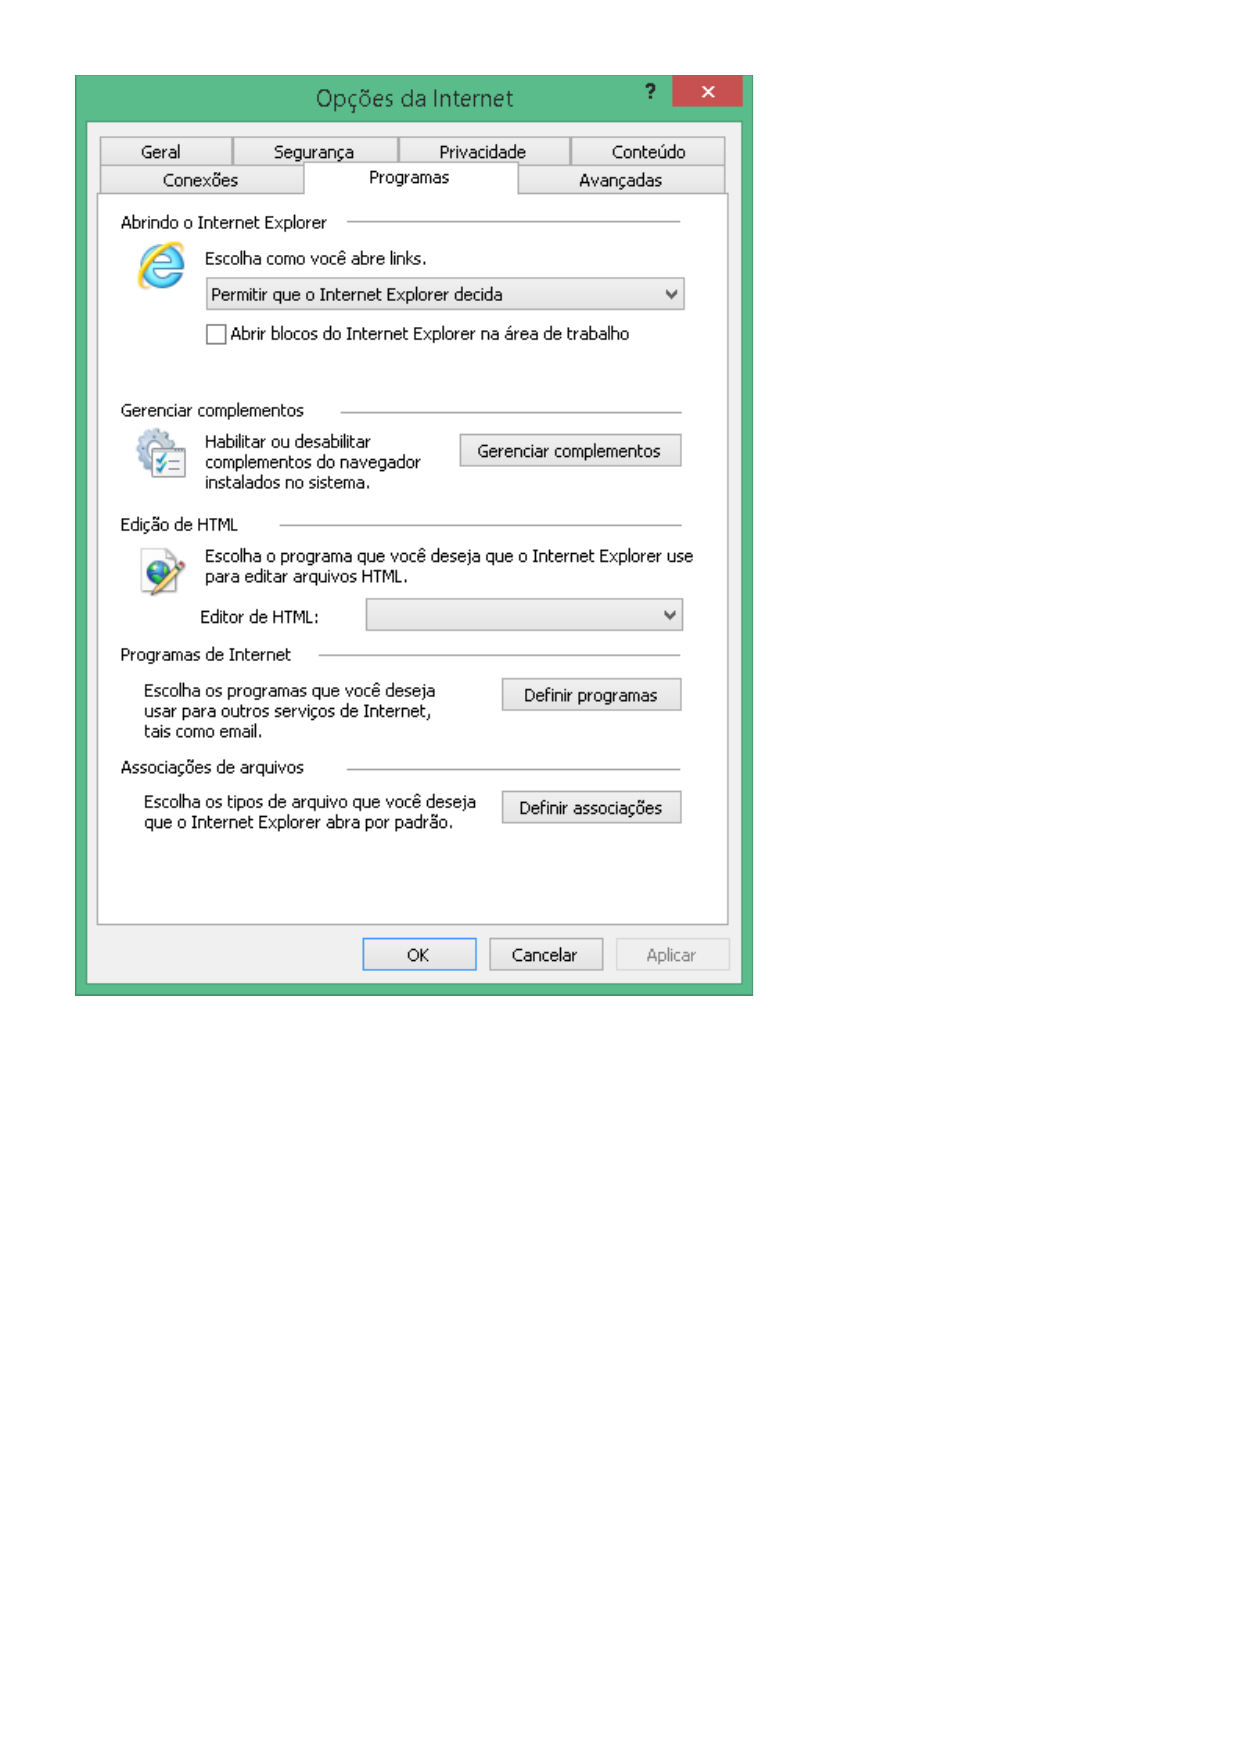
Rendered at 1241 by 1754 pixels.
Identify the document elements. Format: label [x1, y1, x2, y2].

picture [75, 75, 754, 996]
